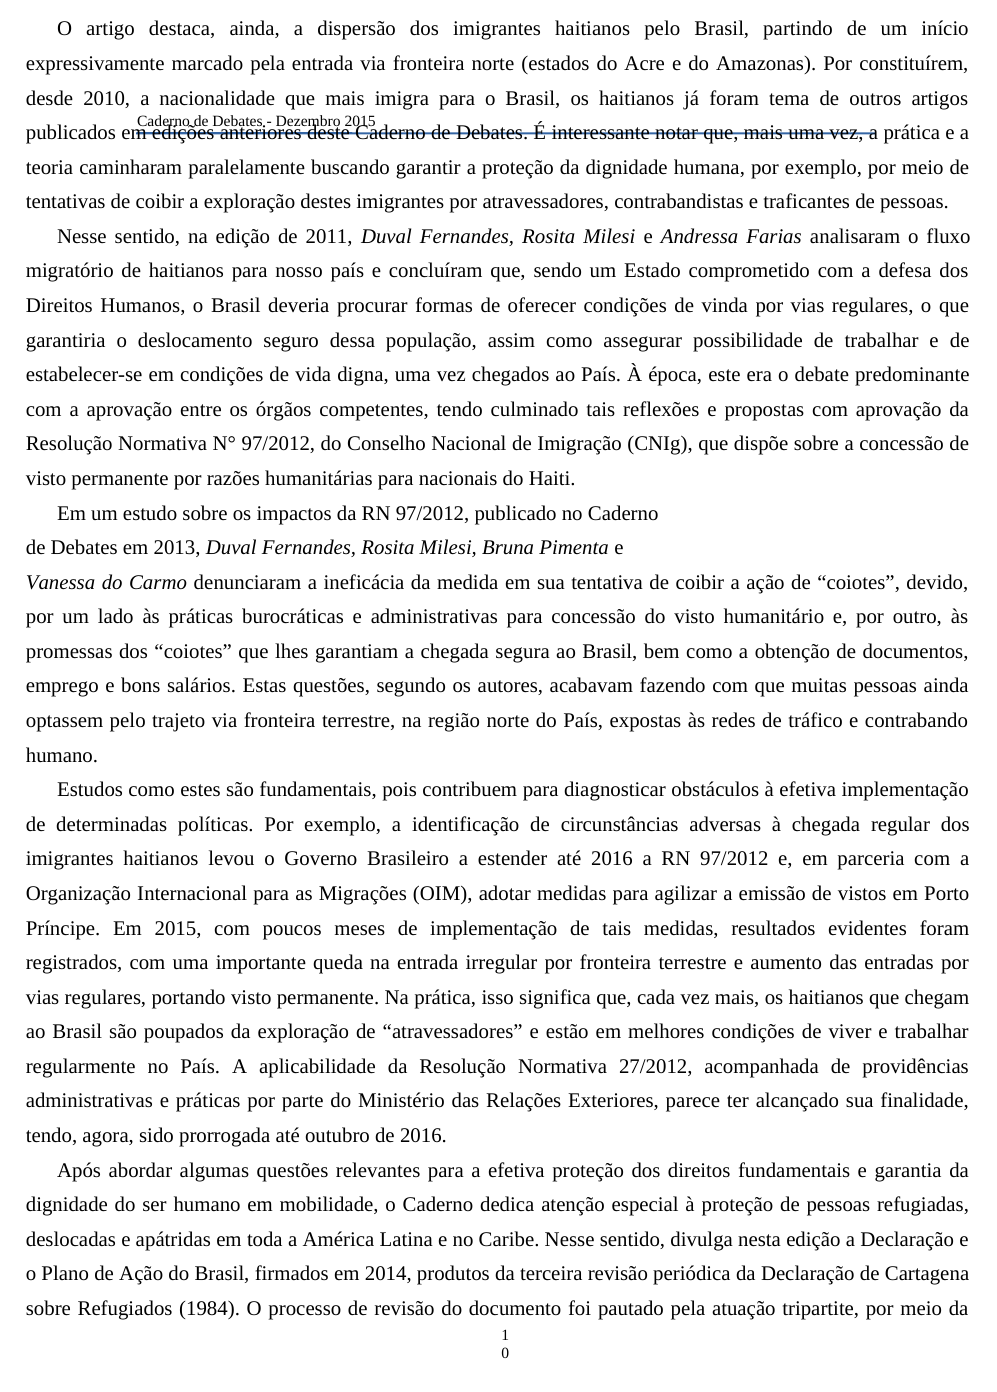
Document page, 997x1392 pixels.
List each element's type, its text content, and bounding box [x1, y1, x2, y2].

text Em um estudo sobre os impactos da RN 97/2012, publicado no Caderno [26, 500, 971, 524]
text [26, 1157, 971, 1320]
text Vanessa do Carmo denunciaram a ineficácia da medida em sua tentativa de coibir a ação de “coiotes”, devido, por um lado às práticas burocráticas e administrativas para concessão do visto humanitário e, por outro, às promessas dos “coiotes” que lhes garantiam a chegada segura ao Brasil, bem como a obtenção de documentos, emprego e bons salários. Estas questões, segundo os autores, acabavam fazendo com que muitas pessoas ainda optassem pelo trajeto via fronteira terrestre, na região norte do País, expostas às redes de tráfico e contrabando humano. [26, 569, 971, 767]
text O artigo destaca, ainda, a dispersão dos imigrantes haitianos pelo Brasil, partindo de um início expressivamente marcado pela entrada via fronteira norte (estados do Acre e do Amazonas). Por constituírem, desde 2010, a nacionalidade que mais imigra para o Brasil, os haitianos já foram tema de outros artigos publicados em edições anteriores deste Caderno de Debates. É interessante notar que, mais uma vez, a prática e a teoria caminharam paralelamente buscando garantir a proteção da dignidade humana, por exemplo, por meio de tentativas de coibir a exploração destes imigrantes por atravessadores, contrabandistas e traficantes de pessoas. [26, 16, 971, 213]
text de Debates em 2013, Duval Fernandes, Rosita Milesi, Bruna Pimenta e [26, 535, 971, 559]
text Nesse sentido, na edição de 2011, Duval Fernandes, Rosita Milesi e Andressa Farias analisaram o fluxo migratório de haitianos para nosso país e concluíram que, sendo um Estado comprometido com a defesa dos Direitos Humanos, o Brasil deveria procurar formas de oferecer condições de vinda por vias regulares, o que garantiria o deslocamento seguro dessa população, assim como assegurar possibilidade de trabalhar e de estabelecer-se em condições de vida digna, uma vez chegados ao País. À época, este era o debate predominante com a aprovação entre os órgãos competentes, tendo culminado tais reflexões e propostas com aprovação da Resolução Normativa N° 97/2012, do Conselho Nacional de Imigração (CNIg), que dispõe sobre a concessão de visto permanente por razões humanitárias para nacionais do Haiti. [26, 224, 971, 490]
text Estudos como estes são fundamentais, pois contribuem para diagnosticar obstáculos à efetiva implementação de determinadas políticas. Por exemplo, a identificação de circunstâncias adversas à chegada regular dos imigrantes haitianos levou o Governo Brasileiro a estender até 2016 a RN 97/2012 e, em parceria com a Organização Internacional para as Migrações (OIM), adotar medidas para agilizar a emissão de vistos em Porto Príncipe. Em 2015, com poucos meses de implementação de tais medidas, resultados evidentes foram registrados, com uma importante queda na entrada irregular por fronteira terrestre e aumento das entradas por vias regulares, portando visto permanente. Na prática, isso significa que, cada vez mais, os haitianos que chegam ao Brasil são poupados da exploração de “atravessadores” e estão em melhores condições de viver e trabalhar regularmente no País. A aplicabilidade da Resolução Normativa 27/2012, acompanhada de providências administrativas e práticas por parte do Ministério das Relações Exteriores, parece ter alcançado sua finalidade, tendo, agora, sido prorrogada até outubro de 2016. [26, 777, 971, 1147]
